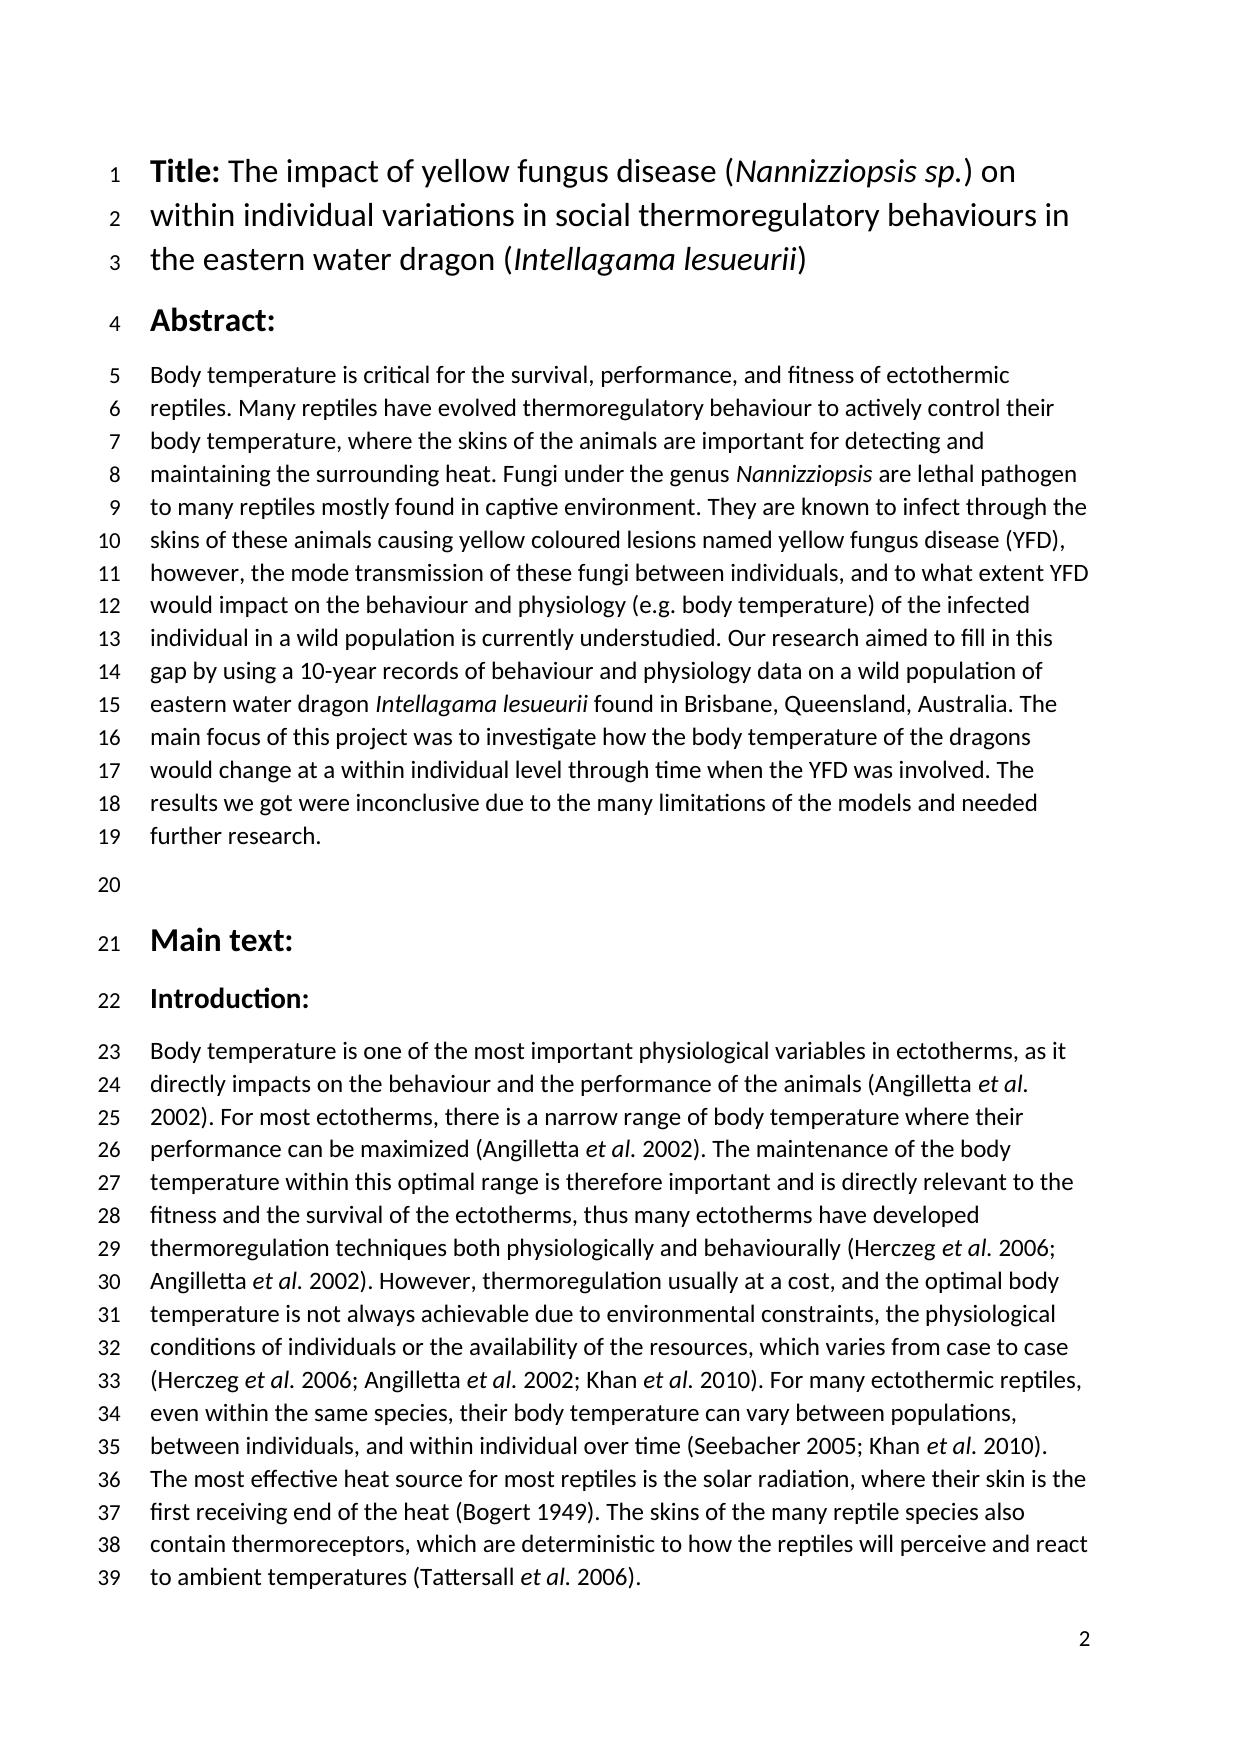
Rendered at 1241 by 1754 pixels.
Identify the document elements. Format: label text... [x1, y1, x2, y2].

text Introduction: [150, 980, 1090, 1015]
text Body temperature is one of the most important physiological variables in ectotherms, as it directly impacts on the behaviour and the performance of the animals (Angilletta et al. 2002). For most ectotherms, there is a narrow range of body temperature where their performance can be maximized (Angilletta et al. 2002). The maintenance of the body temperature within this optimal range is therefore important and is directly relevant to the fitness and the survival of the ectotherms, thus many ectotherms have developed thermoregulation techniques both physiologically and behaviourally (Herczeg et al. 2006; Angilletta et al. 2002). However, thermoregulation usually at a cost, and the optimal body temperature is not always achievable due to environmental constraints, the physiological conditions of individuals or the availability of the resources, which varies from case to case (Herczeg et al. 2006; Angilletta et al. 2002; Khan et al. 2010). For many ectothermic reptiles, even within the same species, their body temperature can vary between populations, between individuals, and within individual over time (Seebacher 2005; Khan et al. 2010). The most effective heat source for most reptiles is the solar radiation, where their skin is the first receiving end of the heat (Bogert 1949). The skins of the many reptile species also contain thermoreceptors, which are deterministic to how the reptiles will perceive and react to ambient temperatures (Tattersall et al. 2006). [150, 1035, 1090, 1592]
text Main text: [150, 919, 1090, 960]
text Body temperature is critical for the survival, performance, and fitness of ectothermic reptiles. Many reptiles have evolved thermoregulatory behaviour to actively control their body temperature, where the skins of the animals are important for detecting and maintaining the surrounding heat. Fungi under the genus Nannizziopsis are lethal pathogen to many reptiles mostly found in captive environment. They are known to infect through the skins of these animals causing yellow coloured lesions named yellow fungus disease (YFD), however, the mode transmission of these fungi between individuals, and to what extent YFD would impact on the behaviour and physiology (e.g. body temperature) of the infected individual in a wild population is currently understudied. Our research aimed to fill in this gap by using a 10-year records of behaviour and physiology data on a wild population of eastern water dragon Intellagama lesueurii found in Brisbane, Queensland, Australia. The main focus of this project was to investigate how the body temperature of the dragons would change at a within individual level through time when the YFD was involved. The results we got were inconclusive due to the many limitations of the models and needed further research. [150, 359, 1090, 851]
text Title: The impact of yellow fungus disease (Nannizziopsis sp.) on within individual variations in social thermoregulatory behaviours in the eastern water dragon (Intellagama lesueurii) [150, 150, 1090, 279]
text Abstract: [150, 298, 1090, 339]
